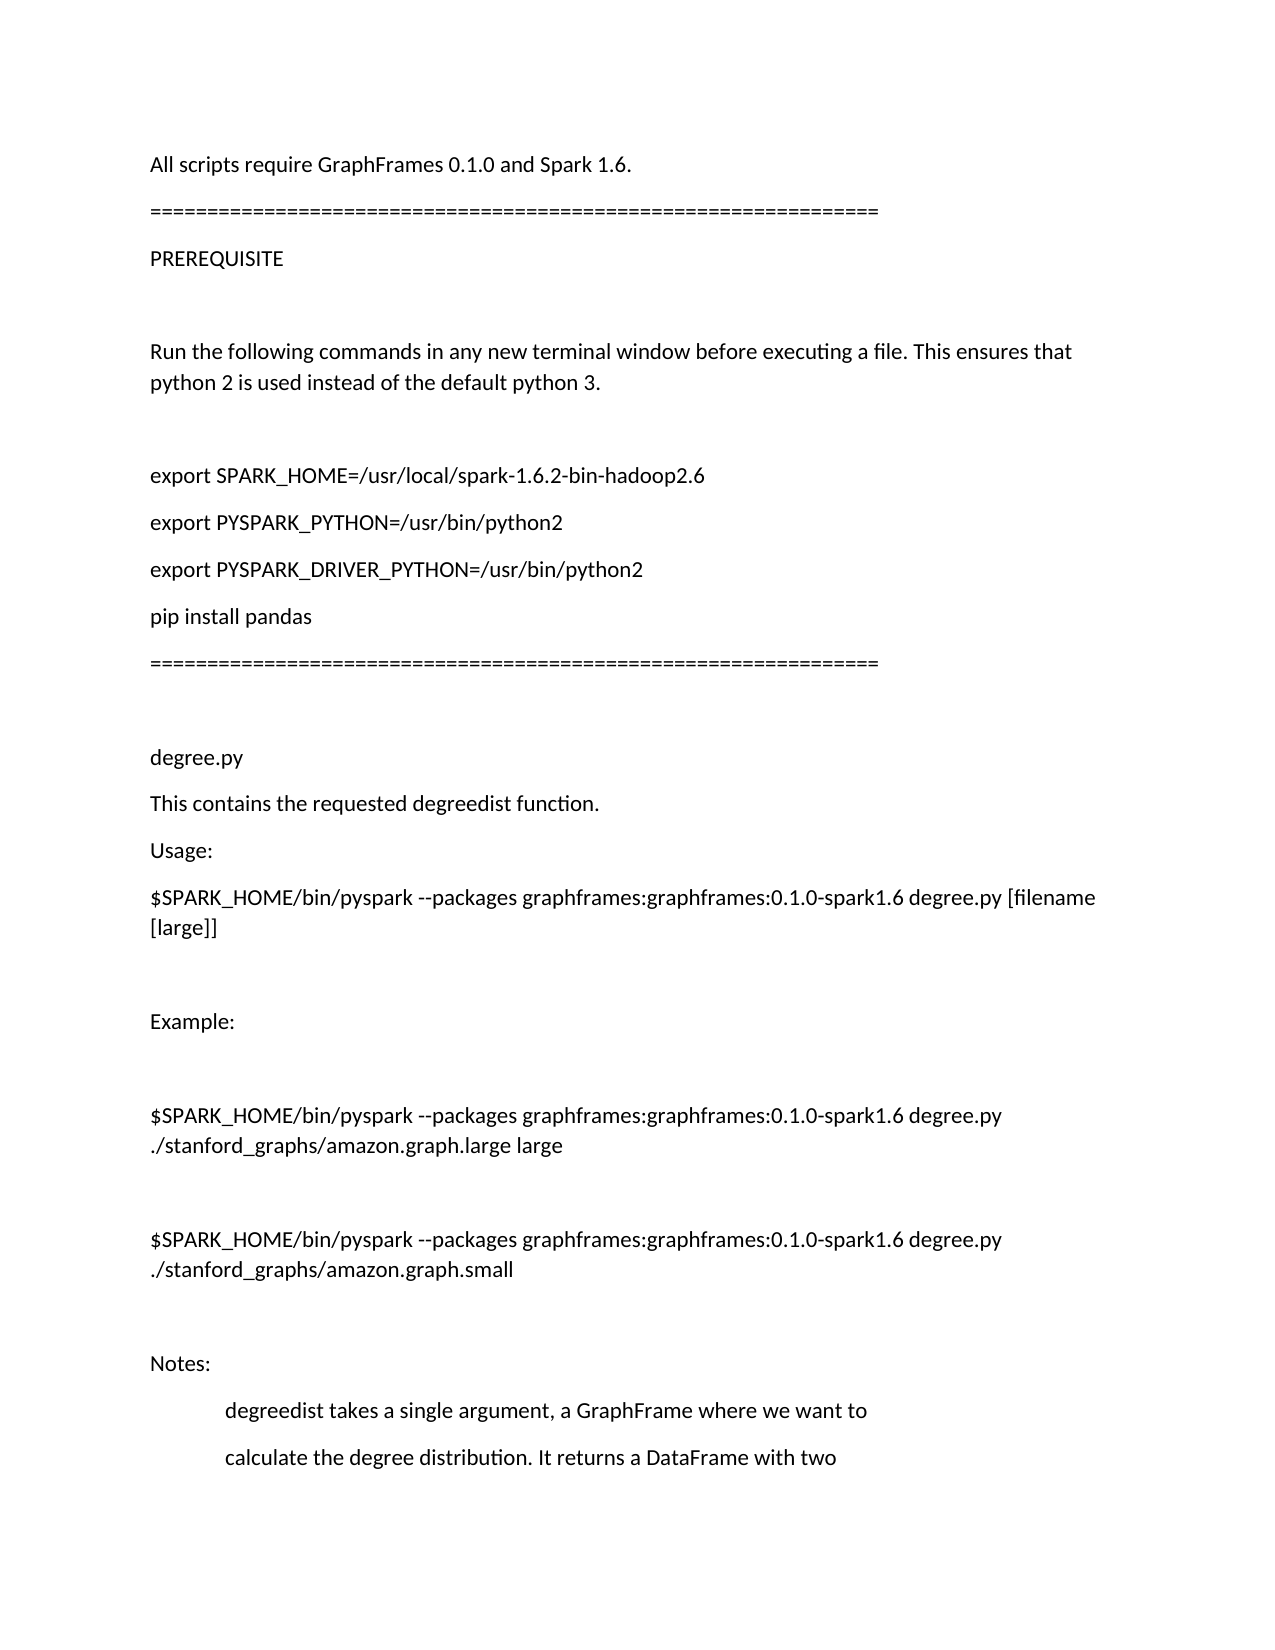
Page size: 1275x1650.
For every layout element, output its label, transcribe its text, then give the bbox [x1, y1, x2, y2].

text $SPARK_HOME/bin/pyspark --packages graphframes:graphframes:0.1.0-spark1.6 degree.py [filename [large]] [150, 883, 1125, 942]
text Run the following commands in any new terminal window before executing a file. This ensures that python 2 is used instead of the default python 3. [150, 337, 1125, 396]
text degreedist takes a single argument, a GraphFrame where we want to [150, 1396, 1125, 1424]
text Notes: [150, 1349, 1125, 1377]
text $SPARK_HOME/bin/pyspark --packages graphframes:graphframes:0.1.0-spark1.6 degree.py ./stanford_graphs/amazon.graph.small [150, 1225, 1125, 1283]
text degree.py [150, 743, 1125, 771]
text pip install pandas [150, 602, 1125, 630]
text Example: [150, 1007, 1125, 1035]
text This contains the requested degreedist function. [150, 789, 1125, 818]
text All scripts require GraphFrames 0.1.0 and Spark 1.6. [150, 150, 1125, 178]
text export SPARK_HOME=/usr/local/spark-1.6.2-bin-hadoop2.6 [150, 461, 1125, 489]
text export PYSPARK_PYTHON=/usr/bin/python2 [150, 508, 1125, 536]
text PREREQUISITE [150, 244, 1125, 272]
text ================================================================ [150, 197, 1125, 225]
text Usage: [150, 836, 1125, 864]
text $SPARK_HOME/bin/pyspark --packages graphframes:graphframes:0.1.0-spark1.6 degree.py ./stanford_graphs/amazon.graph.large large [150, 1101, 1125, 1159]
text calculate the degree distribution. It returns a DataFrame with two [150, 1443, 1125, 1471]
text export PYSPARK_DRIVER_PYTHON=/usr/bin/python2 [150, 555, 1125, 583]
text ================================================================ [150, 649, 1125, 677]
